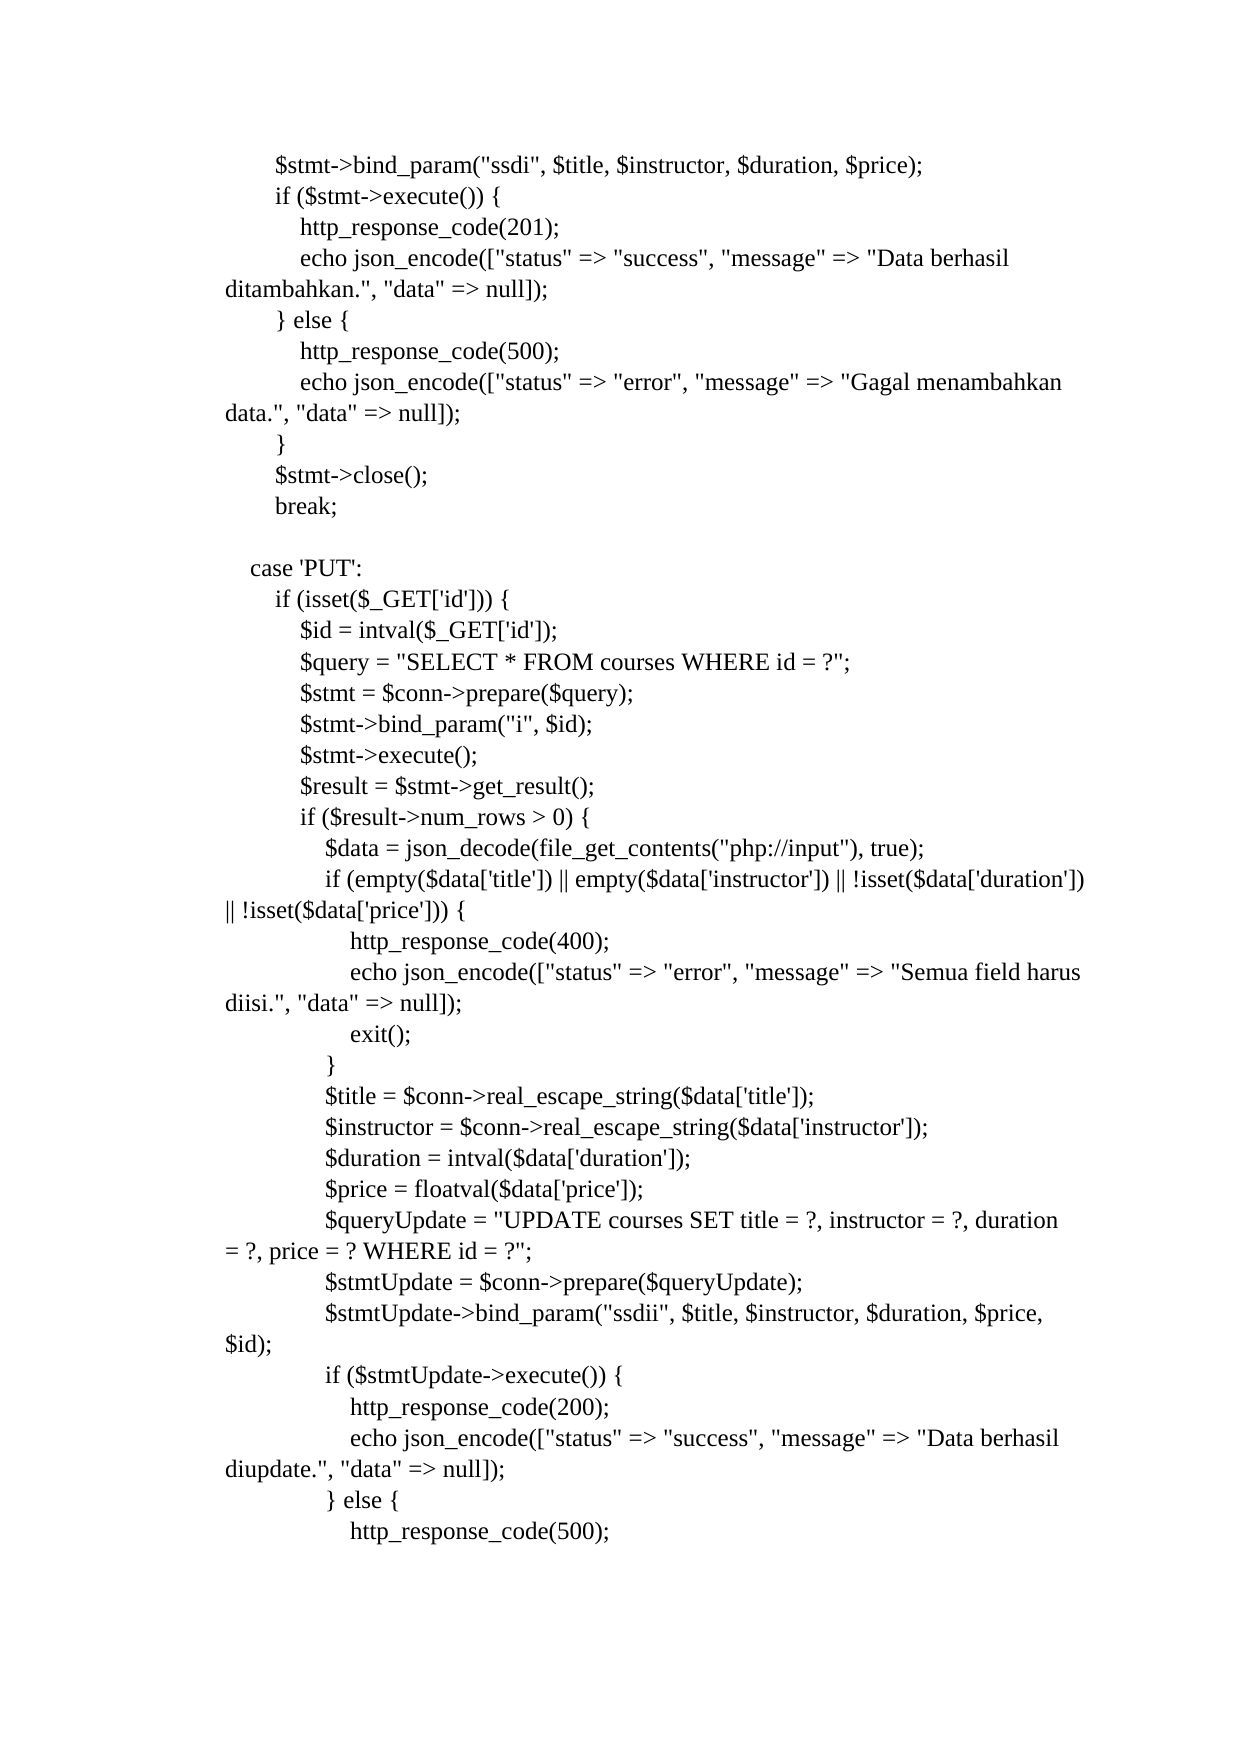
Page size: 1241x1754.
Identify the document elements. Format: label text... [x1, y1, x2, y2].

list } [225, 429, 1090, 458]
list $stmtUpdate = $conn->prepare($queryUpdate); [225, 1267, 1090, 1296]
list $query = "SELECT * FROM courses WHERE id = ?"; [225, 647, 1090, 675]
list echo json_encode(["status" => "error", "message" => "Gagal menambahkan data.", "data" => null]); [225, 367, 1090, 427]
list echo json_encode(["status" => "success", "message" => "Data berhasil ditambahkan.", "data" => null]); [225, 243, 1090, 303]
list $price = floatval($data['price']); [225, 1174, 1090, 1203]
list echo json_encode(["status" => "success", "message" => "Data berhasil diupdate.", "data" => null]); [225, 1423, 1090, 1482]
list if ($stmt->execute()) { [225, 181, 1090, 210]
list http_response_code(400); [225, 926, 1090, 955]
list if ($stmtUpdate->execute()) { [225, 1361, 1090, 1389]
list $instructor = $conn->real_escape_string($data['instructor']); [225, 1112, 1090, 1141]
list $duration = intval($data['duration']); [225, 1143, 1090, 1172]
list $stmt->close(); [225, 460, 1090, 489]
list case 'PUT': [225, 553, 1090, 582]
list if (isset($_GET['id'])) { [225, 584, 1090, 613]
list $result = $stmt->get_result(); [225, 771, 1090, 799]
list $stmt->execute(); [225, 740, 1090, 768]
list } else { [225, 1485, 1090, 1513]
list http_response_code(500); [225, 336, 1090, 365]
list $id = intval($_GET['id']); [225, 616, 1090, 644]
list $stmt = $conn->prepare($query); [225, 678, 1090, 706]
list if ($result->num_rows > 0) { [225, 802, 1090, 831]
list break; [225, 491, 1090, 520]
list http_response_code(500); [225, 1516, 1090, 1544]
list $data = json_decode(file_get_contents("php://input"), true); [225, 833, 1090, 862]
list http_response_code(200); [225, 1392, 1090, 1420]
list echo json_encode(["status" => "error", "message" => "Semua field harus diisi.", "data" => null]); [225, 957, 1090, 1017]
list } else { [225, 305, 1090, 334]
list exit(); [225, 1019, 1090, 1048]
list } [225, 1050, 1090, 1079]
list $stmt->bind_param("i", $id); [225, 709, 1090, 737]
list $title = $conn->real_escape_string($data['title']); [225, 1081, 1090, 1110]
list http_response_code(201); [225, 212, 1090, 241]
list if (empty($data['title']) || empty($data['instructor']) || !isset($data['duration']) || !isset($data['price'])) { [225, 864, 1090, 924]
list $queryUpdate = "UPDATE courses SET title = ?, instructor = ?, duration = ?, price = ? WHERE id = ?"; [225, 1205, 1090, 1265]
list $stmt->bind_param("ssdi", $title, $instructor, $duration, $price); [225, 150, 1090, 179]
list $stmtUpdate->bind_param("ssdii", $title, $instructor, $duration, $price, $id); [225, 1298, 1090, 1358]
